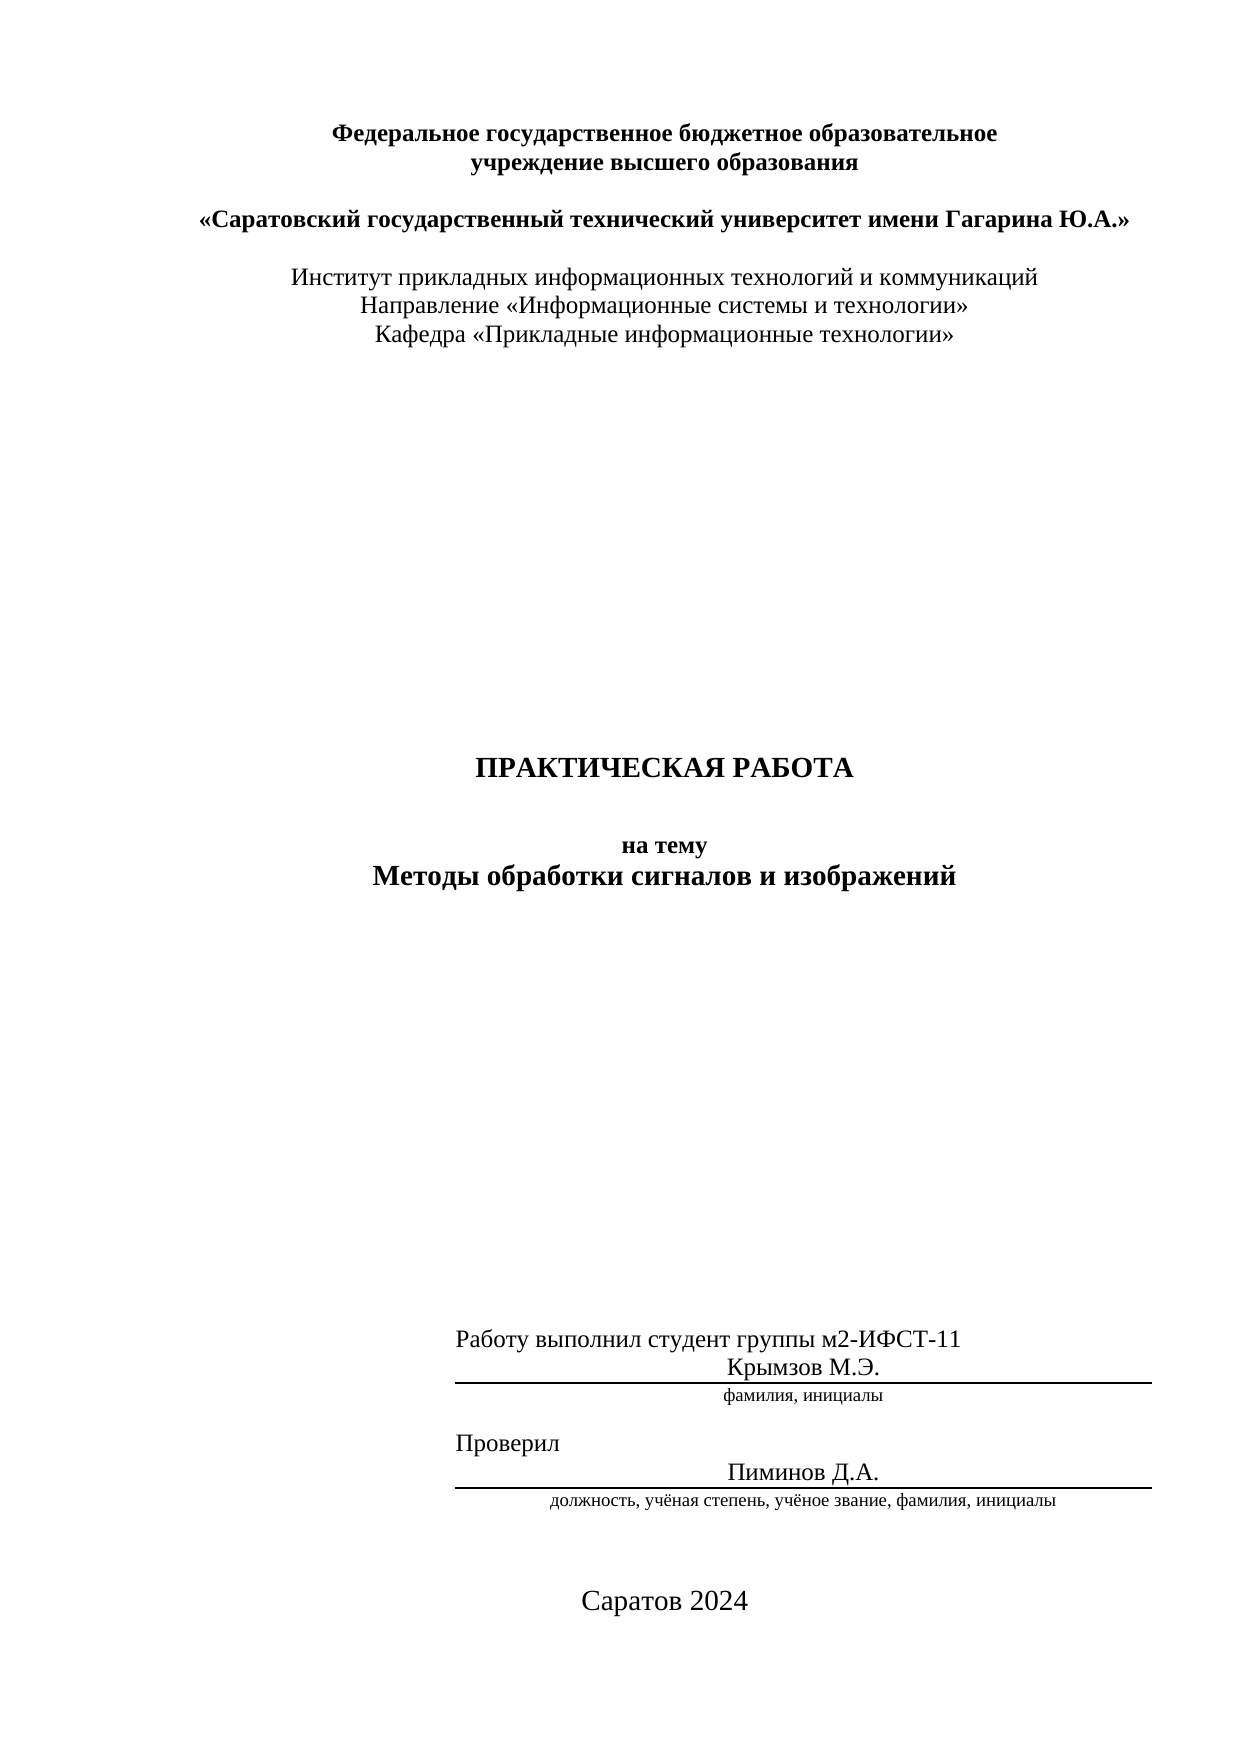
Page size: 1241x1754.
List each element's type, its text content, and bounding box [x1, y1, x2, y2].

text ПРАКТИЧЕСКАЯ РАБОТА [177, 751, 1152, 784]
text Направление «Информационные системы и технологии» [177, 291, 1152, 319]
table_cell фамилия, инициалы [455, 1384, 1152, 1428]
text Институт прикладных информационных технологий и коммуникаций [177, 262, 1152, 291]
table_cell должность, учёная степень, учёное звание, фамилия, инициалы [455, 1489, 1152, 1533]
text учреждение высшего образования [177, 147, 1152, 176]
text Саратов 2024 [177, 1583, 1152, 1617]
table_cell Проверил Пиминов Д.А. [455, 1428, 1152, 1487]
text Кафедра «Прикладные информационные технологии» [177, 319, 1152, 348]
table_header Работу выполнил студент группы м2-ИФСТ-11 Крымзов М.Э. [455, 1323, 1152, 1382]
text Методы обработки сигналов и изображений [177, 858, 1152, 892]
text Федеральное государственное бюджетное образовательное [177, 118, 1152, 147]
text на тему [177, 830, 1152, 858]
text «Саратовский государственный технический университет имени Гагарина Ю.А.» [177, 204, 1152, 233]
